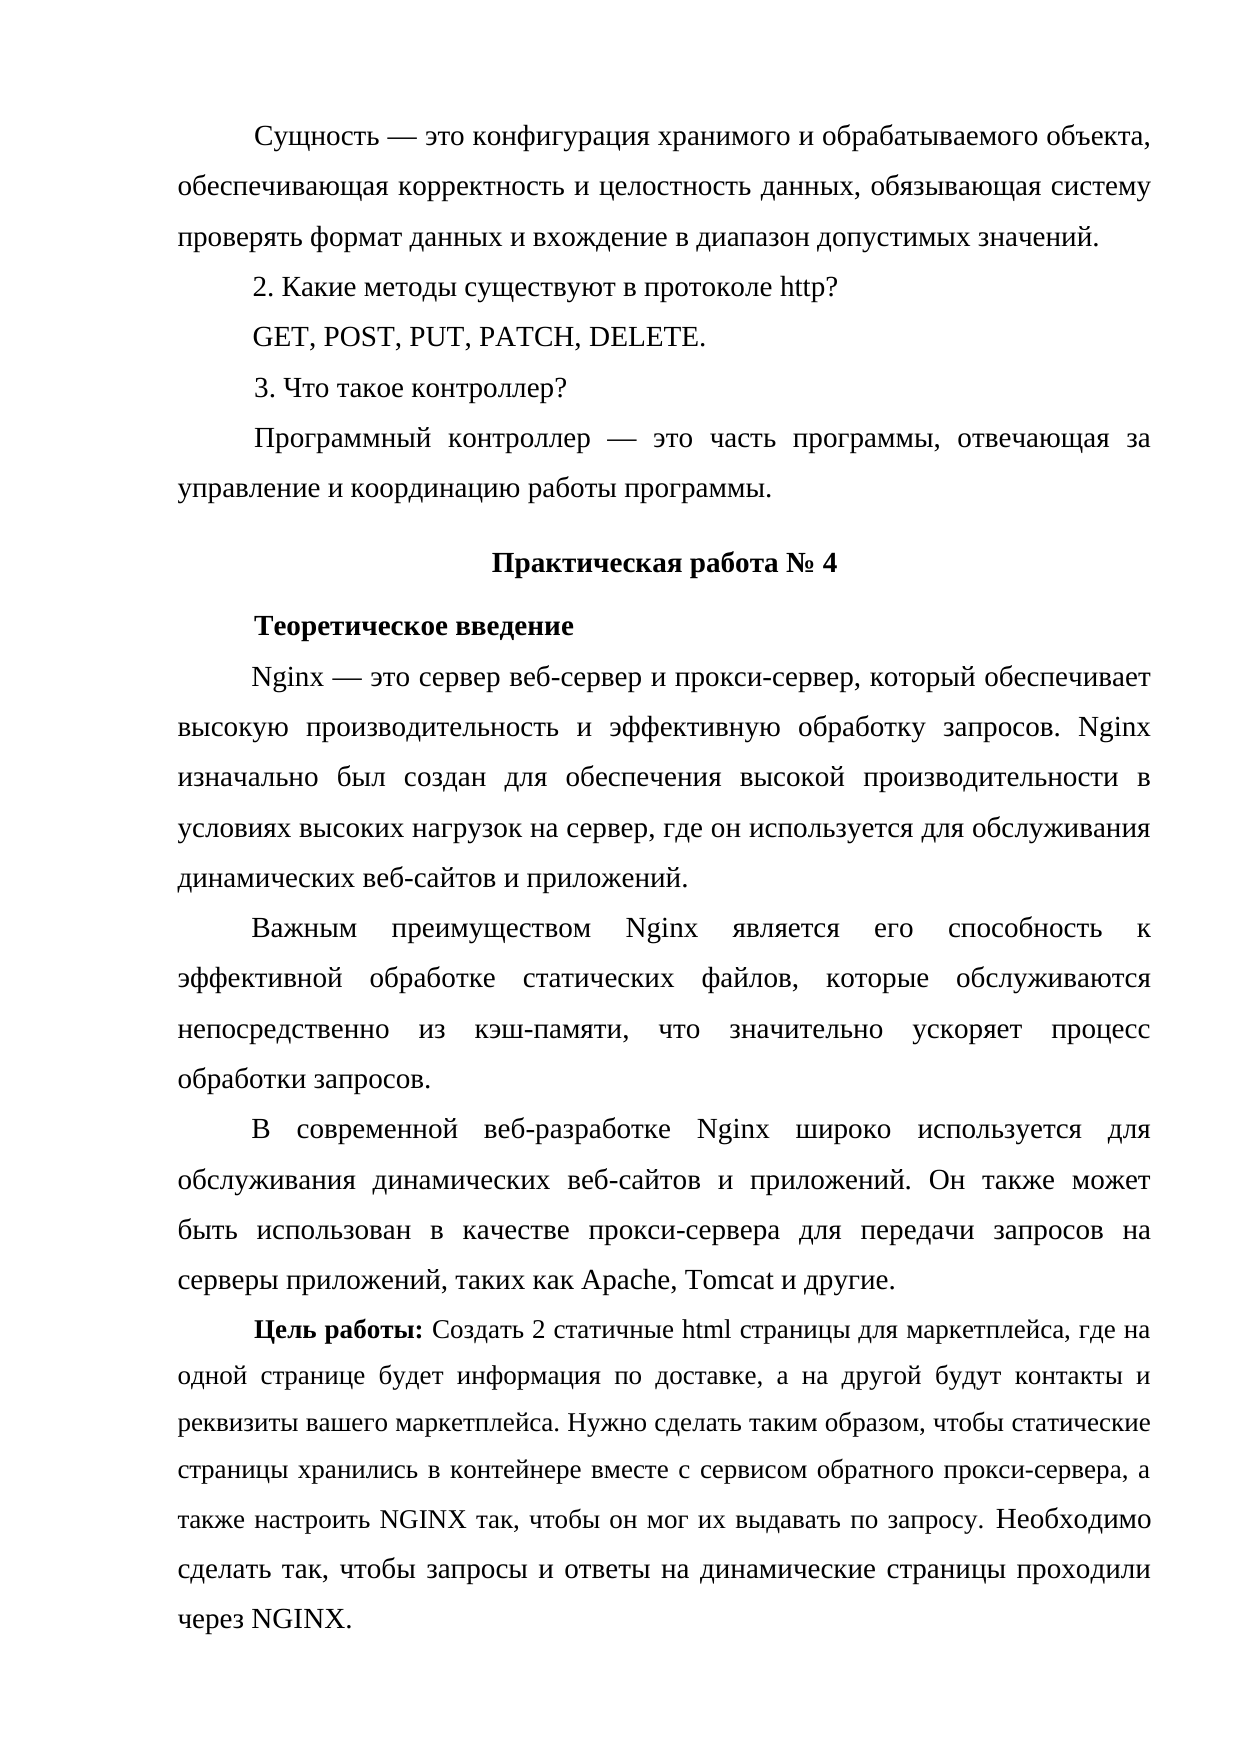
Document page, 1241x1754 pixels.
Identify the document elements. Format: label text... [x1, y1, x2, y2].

text Цель работы: Создать 2 статичные html страницы для маркетплейса, где на одной странице будет информация по доставке, а на другой будут контакты и реквизиты вашего маркетплейса. Нужно сделать таким образом, чтобы статические страницы хранились в контейнере вместе с сервисом обратного прокси-сервера, а также настроить NGINX так, чтобы он мог их выдавать по запросу. Необходимо сделать так, чтобы запросы и ответы на динамические страницы проходили через NGINX. [177, 1313, 1152, 1635]
text В современной веб-разработке Nginx широко используется для обслуживания динамических веб-сайтов и приложений. Он также может быть использован в качестве прокси-сервера для передачи запросов на серверы приложений, таких как Apache, Tomcat и другие. [177, 1112, 1152, 1296]
subtitle Практическая работа № 4 [177, 546, 1152, 579]
text Сущность — это конфигурация хранимого и обрабатываемого объекта, обеспечивающая корректность и целостность данных, обязывающая систему проверять формат данных и вхождение в диапазон допустимых значений. [177, 118, 1152, 252]
list 2. Какие методы существуют в протоколе http? [252, 269, 1152, 303]
text Важным преимуществом Nginx является его способность к эффективной обработке статических файлов, которые обслуживаются непосредственно из кэш-памяти, что значительно ускоряет процесс обработки запросов. [177, 910, 1152, 1095]
list GET, POST, PUT, PATCH, DELETE. [252, 319, 1152, 353]
text Теоретическое введение [177, 608, 1152, 642]
text 3. Что такое контроллер? [177, 370, 1152, 403]
text Программный контроллер — это часть программы, отвечающая за управление и координацию работы программы. [177, 420, 1152, 504]
text Nginx — это сервер веб-сервер и прокси-сервер, который обеспечивает высокую производительность и эффективную обработку запросов. Nginx изначально был создан для обеспечения высокой производительности в условиях высоких нагрузок на сервер, где он используется для обслуживания динамических веб-сайтов и приложений. [177, 659, 1152, 893]
